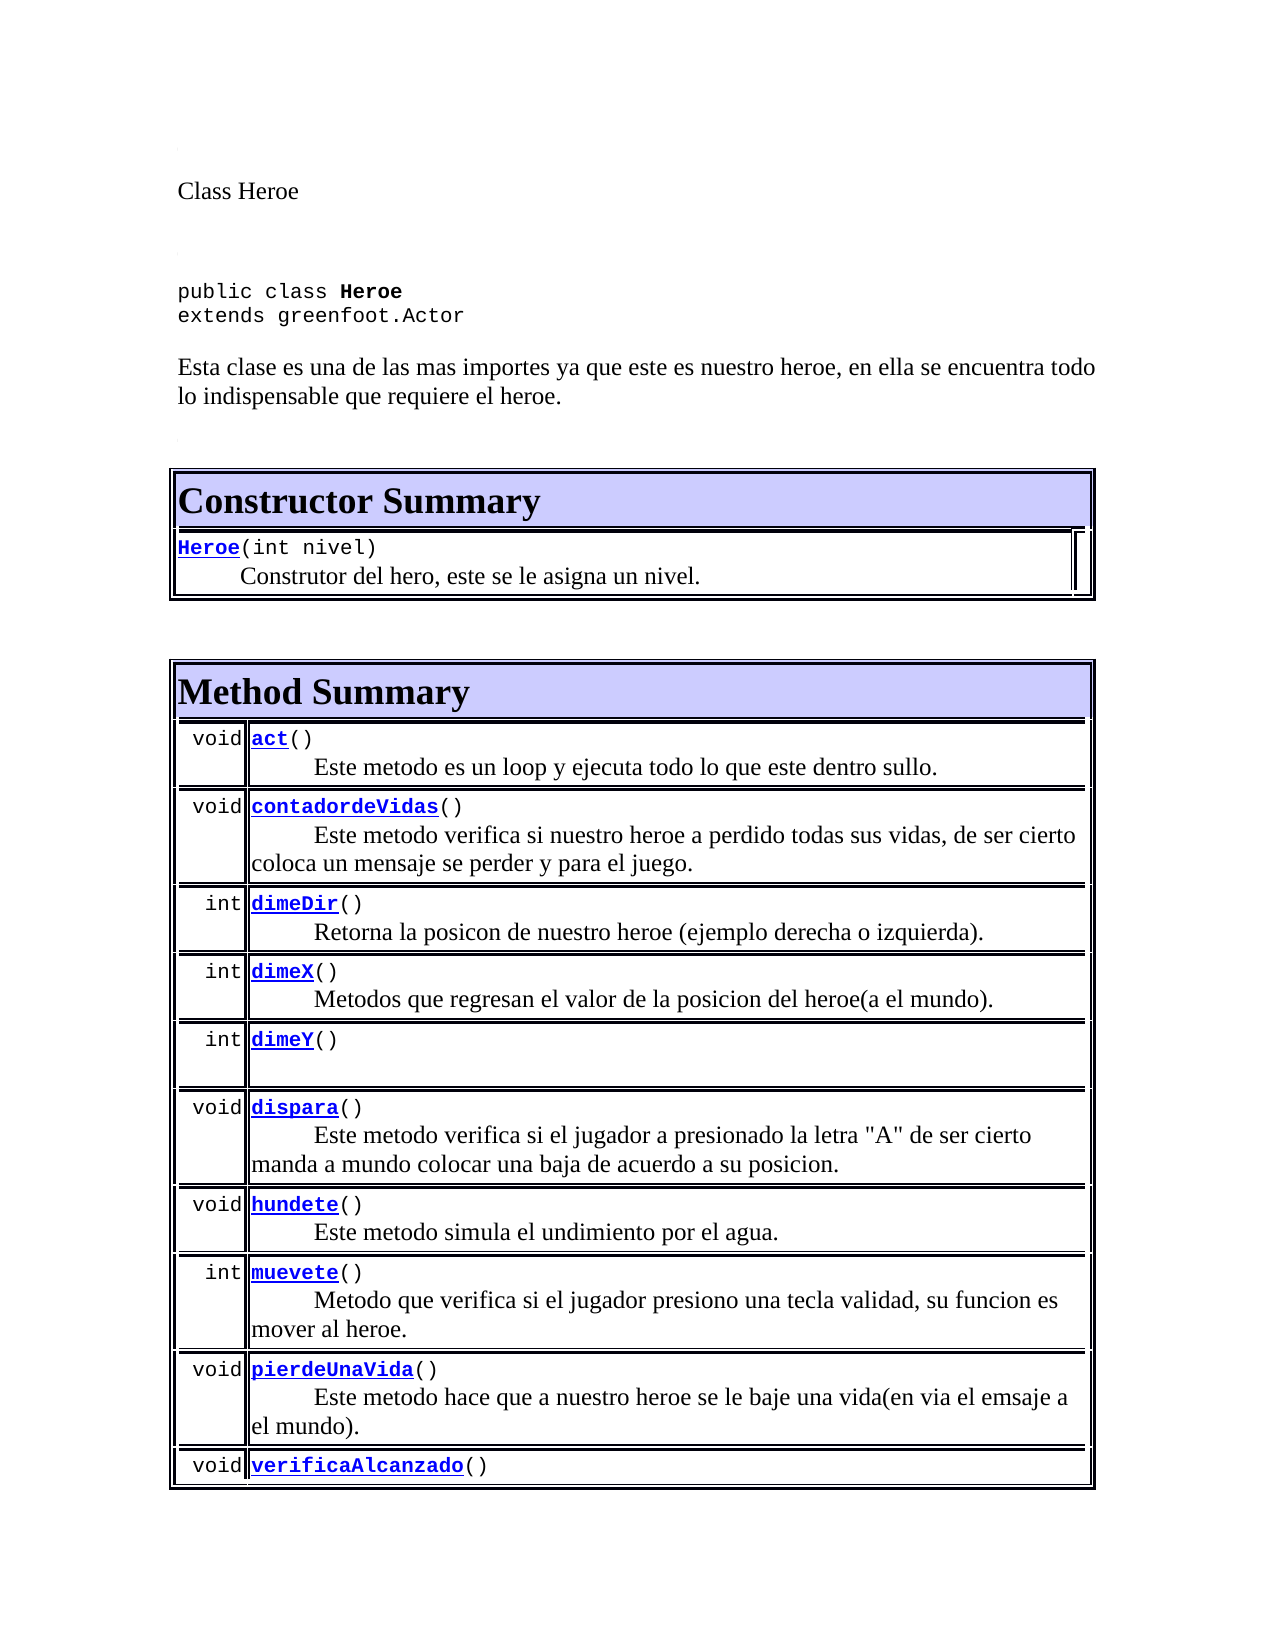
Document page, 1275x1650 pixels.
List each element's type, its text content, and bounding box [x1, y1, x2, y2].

text extends greenfoot.Actor [177, 305, 1098, 328]
table_cell void [173, 1086, 247, 1183]
table_cell dimeDir() Retorna la posicon de nuestro heroe (ejemplo derecha o izquierda). [247, 882, 1093, 950]
table_cell Heroe(int nivel) Construtor del hero, este se le asigna un nivel. [173, 526, 1074, 594]
table_cell dimeY() [247, 1018, 1093, 1086]
table_cell void [173, 785, 247, 882]
table_cell dimeX() Metodos que regresan el valor de la posicion del heroe(a el mundo). [247, 950, 1093, 1018]
table_cell dispara() Este metodo verifica si el jugador a presionado la letra "A" de ser cierto manda a mundo colocar una baja de acuerdo a su posicion. [247, 1086, 1093, 1183]
table_cell void [173, 1444, 247, 1484]
table_header Method Summary [176, 665, 1090, 717]
table_cell pierdeUnaVida() Este metodo hace que a nuestro heroe se le baje una vida(en via el emsaje a el mundo). [247, 1348, 1093, 1444]
table_cell int [173, 950, 247, 1018]
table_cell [247, 1444, 1093, 1484]
table_cell muevete() Metodo que verifica si el jugador presiono una tecla validad, su funcion es mover al heroe. [247, 1251, 1093, 1348]
text Class Heroe [177, 176, 1098, 205]
table_cell void [173, 717, 247, 785]
table_cell [1074, 526, 1093, 594]
table_cell void [173, 1348, 247, 1444]
text Esta clase es una de las mas importes ya que este es nuestro heroe, en ella se encuentra todo lo indispensable que requiere el heroe. [177, 352, 1098, 409]
table_cell act() Este metodo es un loop y ejecuta todo lo que este dentro sullo. [247, 717, 1093, 785]
table_cell contadordeVidas() Este metodo verifica si nuestro heroe a perdido todas sus vidas, de ser cierto coloca un mensaje se perder y para el juego. [247, 785, 1093, 882]
table_cell hundete() Este metodo simula el undimiento por el agua. [247, 1183, 1093, 1251]
text public class Heroe [177, 281, 1098, 305]
table_cell int [173, 1018, 247, 1086]
table_header Constructor Summary [176, 474, 1090, 526]
table_cell int [173, 1251, 247, 1348]
table_cell int [173, 882, 247, 950]
table_cell void [173, 1183, 247, 1251]
